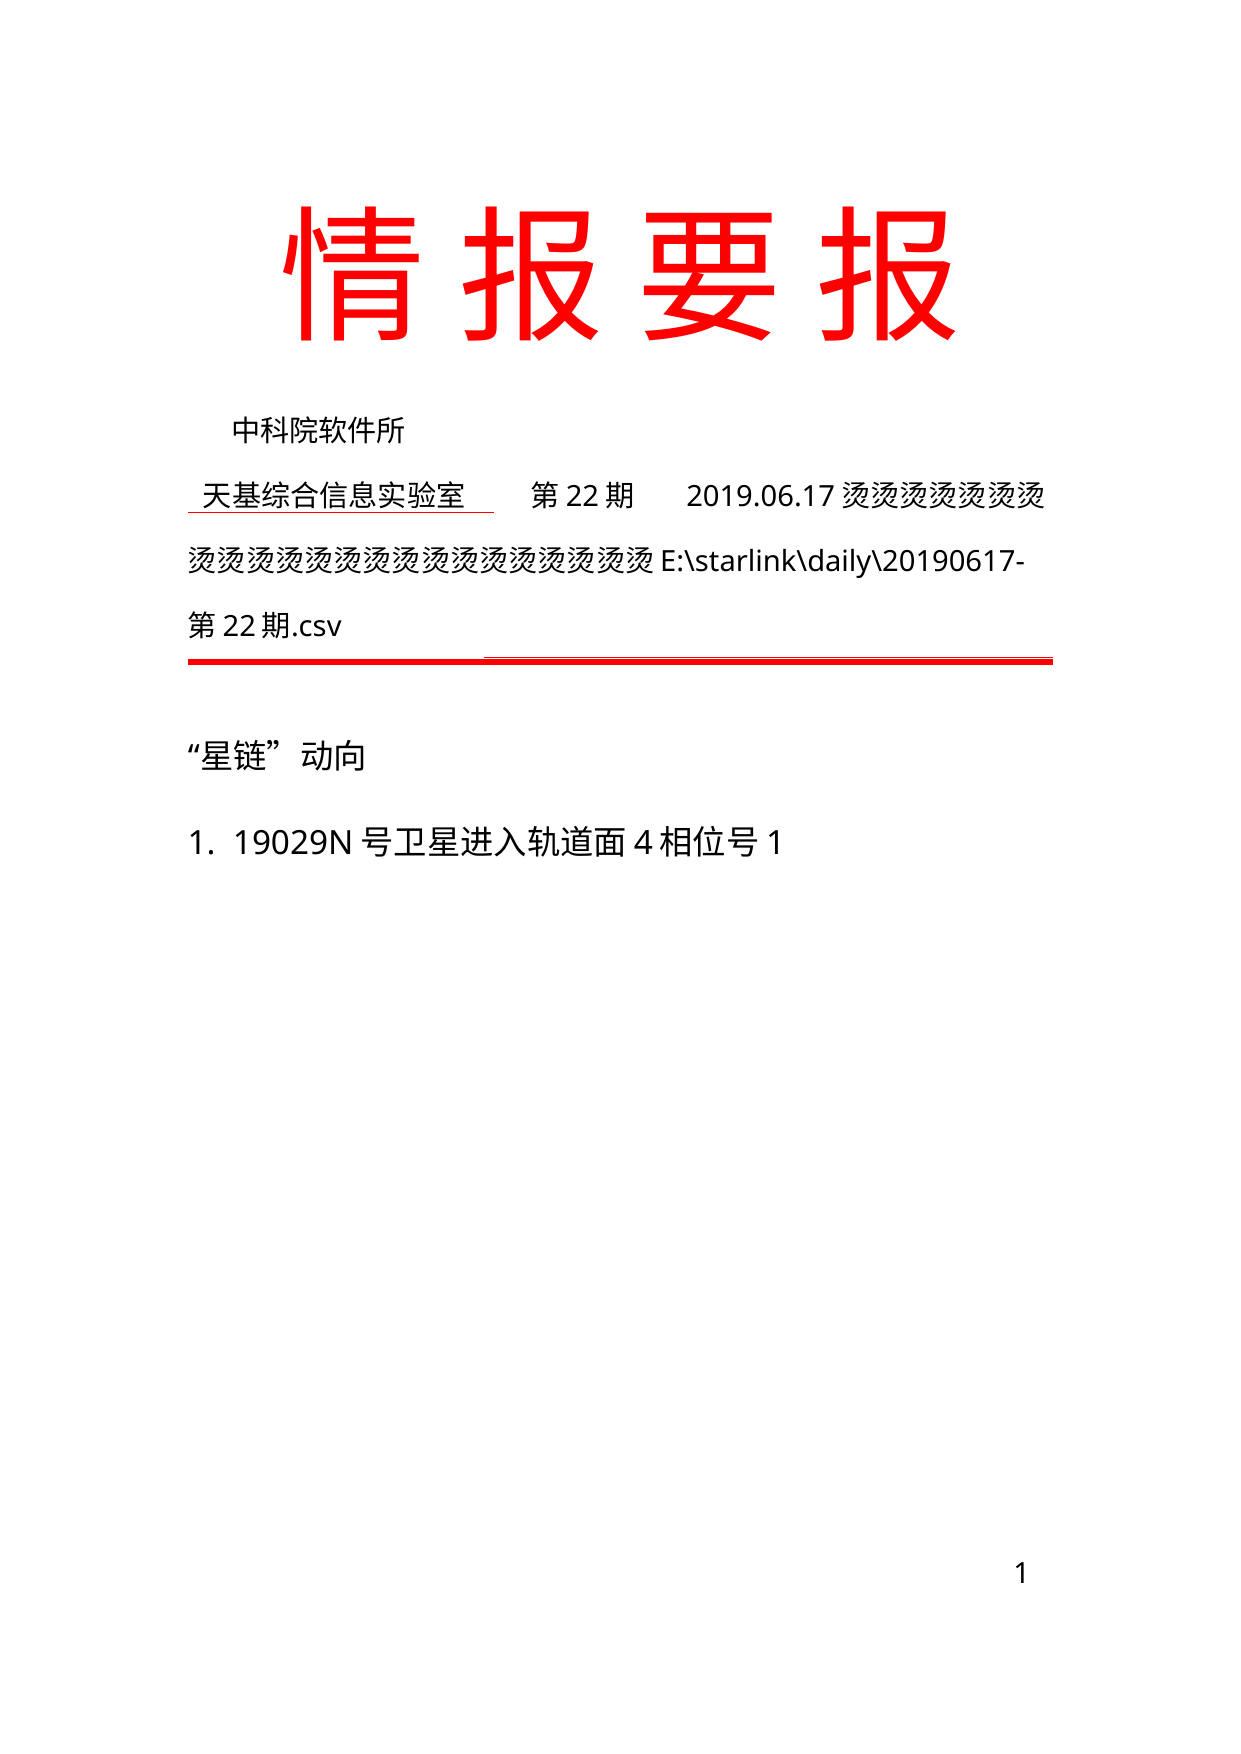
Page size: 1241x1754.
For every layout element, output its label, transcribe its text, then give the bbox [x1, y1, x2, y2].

text 天基综合信息实验室 第22期 2019.06.17烫烫烫烫烫烫烫烫烫烫烫烫烫烫烫烫烫烫烫烫烫烫烫E:\starlink\daily\20190617-第22期.csv [187, 462, 1053, 722]
text 1. 19029N号卫星进入轨道面4相位号1 [187, 808, 1029, 967]
subtitle “星链”动向 [188, 722, 1029, 787]
text 情 报 要 报 [187, 152, 1053, 380]
text 中科院软件所 [187, 397, 1053, 462]
